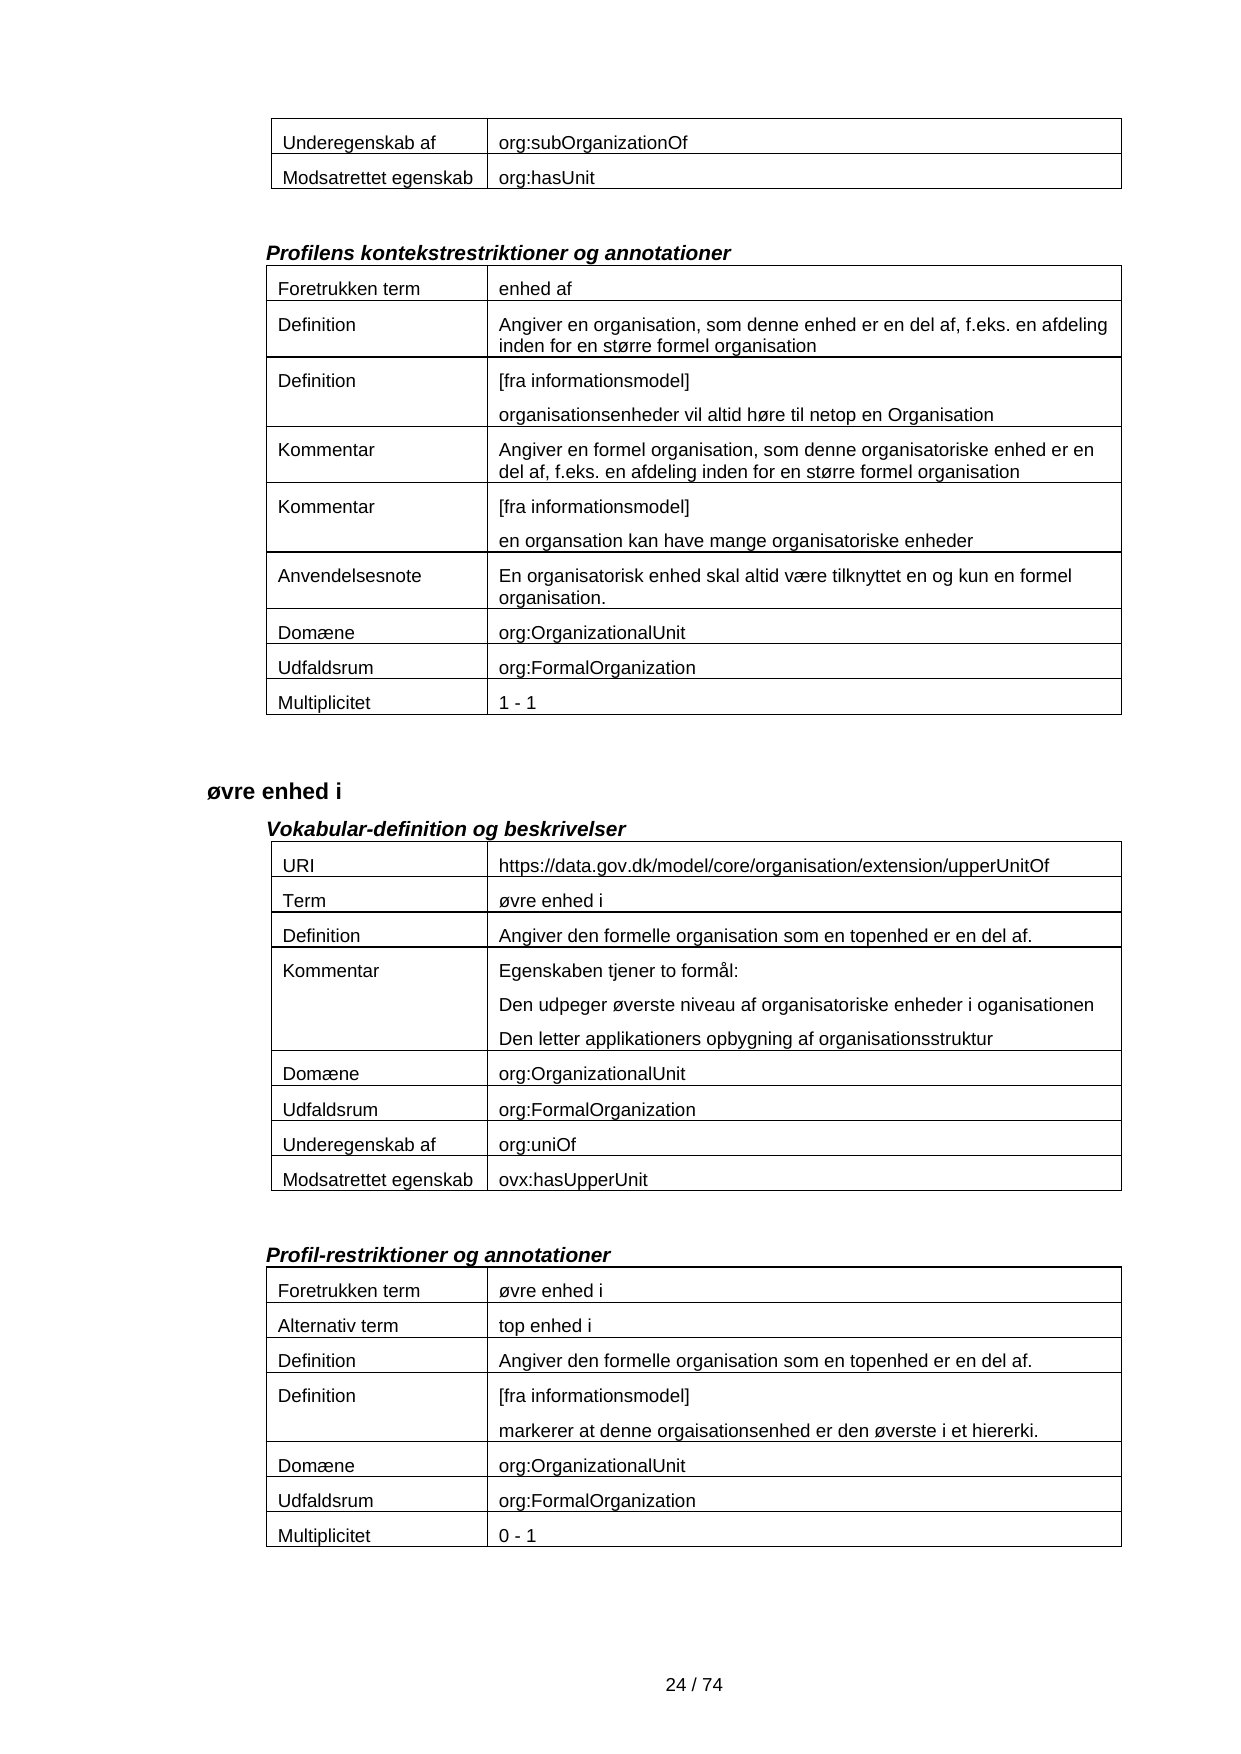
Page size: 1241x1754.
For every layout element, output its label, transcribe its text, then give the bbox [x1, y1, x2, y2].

table_cell Angiver den formelle organisation som en topenhed er en del af. [488, 1338, 1121, 1372]
table_cell Definition [267, 1373, 487, 1441]
table_cell Kommentar [267, 483, 487, 551]
table_cell Domæne [267, 1442, 487, 1476]
table_cell org:FormalOrganization [488, 1477, 1121, 1511]
table_cell [fra informationsmodel] en organsation kan have mange organisatoriske enheder [488, 483, 1121, 551]
table_cell Underegenskab af [272, 119, 487, 153]
table_cell Anvendelsesnote [267, 553, 487, 608]
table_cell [488, 301, 1121, 356]
subtitle Profilens kontekstrestriktioner og annotationer [266, 241, 1122, 265]
subtitle øvre enhed i [207, 778, 1122, 805]
table_cell Udfaldsrum [272, 1086, 487, 1120]
table_cell Definition [267, 1338, 487, 1372]
subtitle Vokabular-definition og beskrivelser [266, 817, 1122, 841]
table_cell øvre enhed i [488, 877, 1121, 911]
table_cell Multiplicitet [267, 1512, 487, 1546]
table_cell Angiver en formel organisation, som denne organisatoriske enhed er en del af, f.eks. en afdeling inden for en større formel organisation [488, 427, 1121, 482]
table_cell Term [272, 877, 487, 911]
table_cell org:OrganizationalUnit [488, 1442, 1121, 1476]
table_cell Alternativ term [267, 1303, 487, 1337]
table_cell Underegenskab af [272, 1121, 487, 1155]
table_cell Kommentar [272, 948, 487, 1050]
table_cell Domæne [272, 1051, 487, 1085]
table_cell En organisatorisk enhed skal altid være tilknyttet en og kun en formel organisation. [488, 553, 1121, 608]
table_cell [fra informationsmodel] markerer at denne orgaisationsenhed er den øverste i et hiererki. [488, 1373, 1121, 1441]
table_cell [fra informationsmodel] organisationsenheder vil altid høre til netop en Organisation [488, 358, 1121, 426]
table_cell Multiplicitet [267, 679, 487, 713]
table_cell org:FormalOrganization [488, 1086, 1121, 1120]
table_header Foretrukken term [267, 266, 487, 300]
table_cell Kommentar [267, 427, 487, 482]
table_cell org:uniOf [488, 1121, 1121, 1155]
table_cell 1 - 1 [488, 679, 1121, 713]
table_cell Udfaldsrum [267, 644, 487, 678]
table_cell org:OrganizationalUnit [488, 609, 1121, 643]
table_header https://data.gov.dk/model/core/organisation/extension/upperUnitOf [488, 842, 1121, 876]
table_cell org:hasUnit [488, 154, 1121, 188]
table_cell org:OrganizationalUnit [488, 1051, 1121, 1085]
table_header enhed af [488, 266, 1121, 300]
table_cell Modsatrettet egenskab [272, 154, 487, 188]
table_cell Domæne [267, 609, 487, 643]
table_cell Egenskaben tjener to formål: Den udpeger øverste niveau af organisatoriske enheder i oganisationen Den letter applikationers opbygning af organisationsstruktur [488, 948, 1121, 1050]
table_cell ovx:hasUpperUnit [488, 1156, 1121, 1190]
table_cell org:FormalOrganization [488, 644, 1121, 678]
table_cell Angiver den formelle organisation som en topenhed er en del af. [488, 913, 1121, 946]
table_cell Definition [272, 913, 487, 946]
table_cell Udfaldsrum [267, 1477, 487, 1511]
table_header Foretrukken term [267, 1268, 487, 1302]
table_header URI [272, 842, 487, 876]
table_cell Definition [267, 358, 487, 426]
table_cell org:subOrganizationOf [488, 119, 1121, 153]
table_header øvre enhed i [488, 1268, 1121, 1302]
table_cell top enhed i [488, 1303, 1121, 1337]
table_cell 0 - 1 [488, 1512, 1121, 1546]
table_cell Modsatrettet egenskab [272, 1156, 487, 1190]
subtitle Profil-restriktioner og annotationer [266, 1242, 1122, 1266]
table_cell Definition [267, 301, 487, 356]
